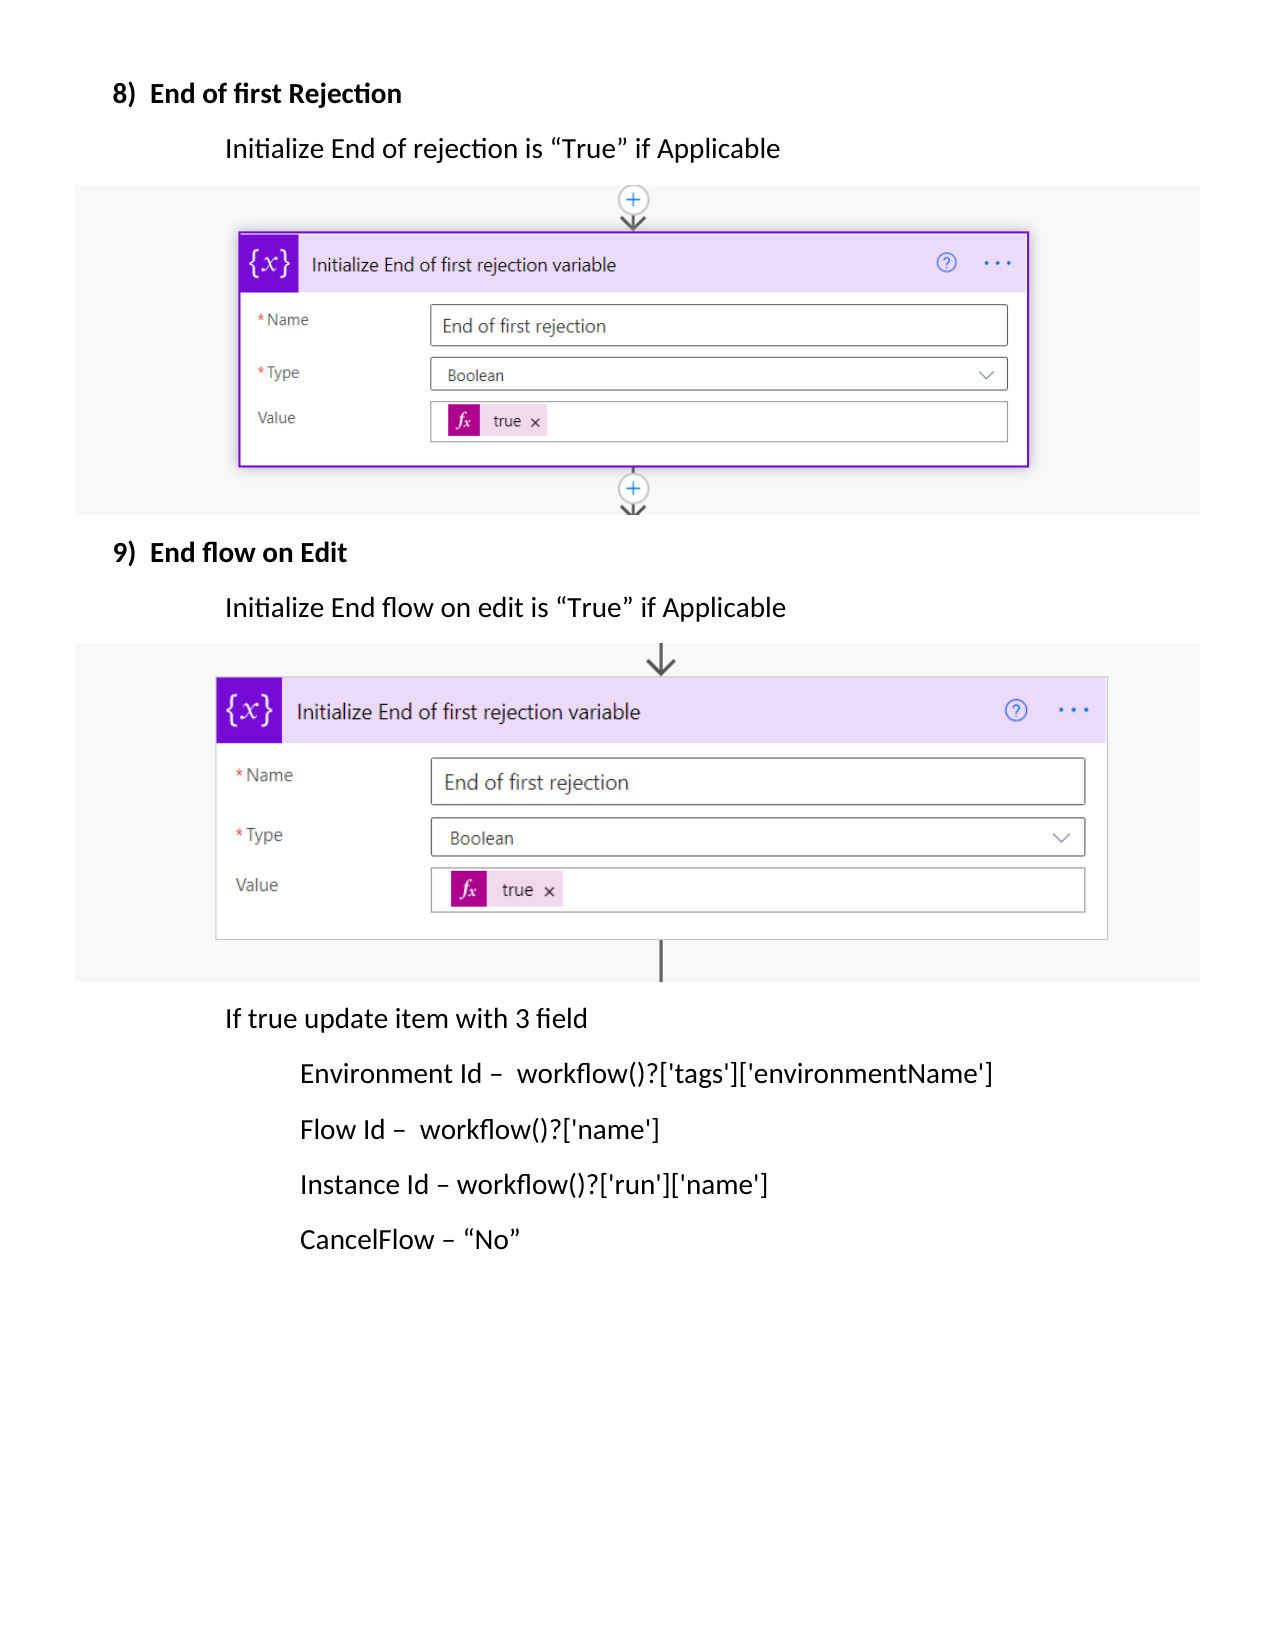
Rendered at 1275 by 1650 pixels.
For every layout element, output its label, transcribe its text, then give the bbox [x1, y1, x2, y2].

text Initialize End flow on edit is “True” if Applicable [187, 589, 1200, 624]
picture [75, 185, 1200, 515]
picture [75, 643, 1200, 982]
text Initialize End of rejection is “True” if Applicable [225, 130, 1200, 166]
text Flow Id – workflow()?['name'] [187, 1111, 1200, 1146]
list End flow on Edit [112, 534, 1200, 569]
text CancelFlow – “No” [187, 1221, 1200, 1257]
text Environment Id – workflow()?['tags']['environmentName'] [187, 1056, 1200, 1091]
text If true update item with 3 field [187, 1001, 1200, 1036]
text Instance Id – workflow()?['run']['name'] [187, 1166, 1200, 1201]
list End of first Rejection [112, 75, 1200, 111]
